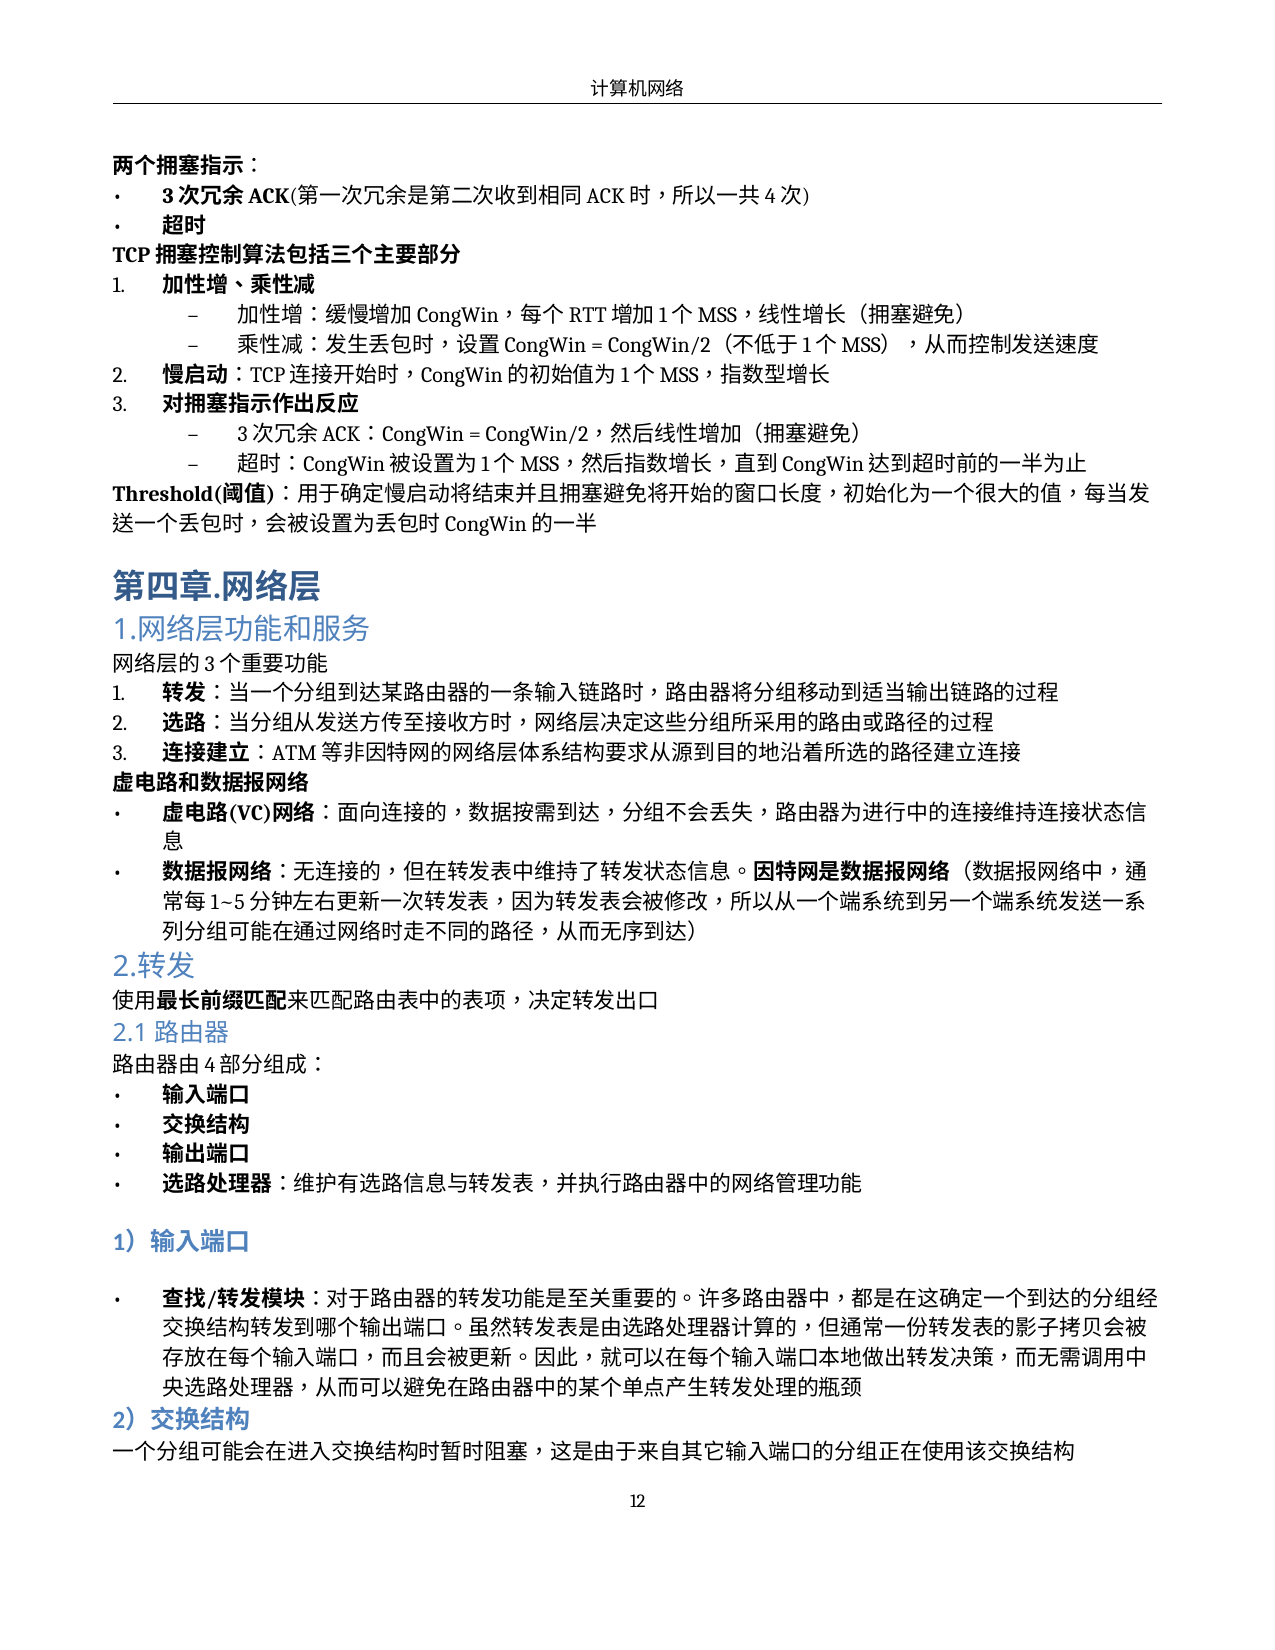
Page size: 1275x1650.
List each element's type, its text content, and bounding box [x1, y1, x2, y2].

text 两个拥塞指示： [112, 150, 1162, 180]
list 慢启动：TCP连接开始时，CongWin的初始值为1个MSS，指数型增长 [112, 358, 1162, 388]
list 交换结构 [112, 1109, 1162, 1138]
subtitle 1.网络层功能和服务 [112, 608, 1162, 648]
list 加性增、乘性减 [112, 269, 1162, 299]
list 3次冗余ACK(第一次冗余是第二次收到相同ACK时，所以一共4次) [112, 180, 1162, 209]
text 路由器由4部分组成： [112, 1049, 1162, 1079]
list 加性增：缓慢增加CongWin，每个RTT增加1个MSS，线性增长（拥塞避免） [187, 299, 1162, 329]
list 连接建立：ATM等非因特网的网络层体系结构要求从源到目的地沿着所选的路径建立连接 [112, 737, 1162, 767]
subtitle 第四章.网络层 [112, 562, 1162, 608]
list 超时：CongWin被设置为1个MSS，然后指数增长，直到CongWin达到超时前的一半为止 [187, 448, 1162, 478]
list 转发：当一个分组到达某路由器的一条输入链路时，路由器将分组移动到适当输出链路的过程 [112, 677, 1162, 707]
text TCP拥塞控制算法包括三个主要部分 [112, 239, 1162, 269]
list 数据报网络：无连接的，但在转发表中维持了转发状态信息。因特网是数据报网络（数据报网络中，通常每1~5分钟左右更新一次转发表，因为转发表会被修改，所以从一个端系统到另一个端系统发送一系列分组可能在通过网络时走不同的路径，从而无序到达） [112, 856, 1162, 946]
list 对拥塞指示作出反应 [112, 388, 1162, 418]
text Threshold(阈值)：用于确定慢启动将结束并且拥塞避免将开始的窗口长度，初始化为一个很大的值，每当发送一个丢包时，会被设置为丢包时CongWin的一半 [112, 478, 1162, 537]
subtitle 2.1 路由器 [112, 1015, 1162, 1049]
text 网络层的3个重要功能 [112, 648, 1162, 677]
list 选路：当分组从发送方传至接收方时，网络层决定这些分组所采用的路由或路径的过程 [112, 707, 1162, 737]
text 一个分组可能会在进入交换结构时暂时阻塞，这是由于来自其它输入端口的分组正在使用该交换结构 [112, 1436, 1162, 1466]
list 输出端口 [112, 1138, 1162, 1168]
list 查找/转发模块：对于路由器的转发功能是至关重要的。许多路由器中，都是在这确定一个到达的分组经交换结构转发到哪个输出端口。虽然转发表是由选路处理器计算的，但通常一份转发表的影子拷贝会被存放在每个输入端口，而且会被更新。因此，就可以在每个输入端口本地做出转发决策，而无需调用中央选路处理器，从而可以避免在路由器中的某个单点产生转发处理的瓶颈 [112, 1282, 1162, 1402]
list 3次冗余ACK：CongWin = CongWin/2，然后线性增加（拥塞避免） [187, 418, 1162, 448]
list 超时 [112, 209, 1162, 239]
subtitle 2）交换结构 [112, 1402, 1162, 1436]
list 虚电路(VC)网络：面向连接的，数据按需到达，分组不会丢失，路由器为进行中的连接维持连接状态信息 [112, 797, 1162, 856]
text 虚电路和数据报网络 [112, 767, 1162, 797]
subtitle 2.转发 [112, 946, 1162, 985]
list 乘性减：发生丢包时，设置CongWin = CongWin/2（不低于1个MSS），从而控制发送速度 [187, 329, 1162, 358]
list 输入端口 [112, 1079, 1162, 1109]
text 使用最长前缀匹配来匹配路由表中的表项，决定转发出口 [112, 985, 1162, 1015]
subtitle 1）输入端口 [112, 1223, 1162, 1257]
list 选路处理器：维护有选路信息与转发表，并执行路由器中的网络管理功能 [112, 1168, 1162, 1198]
